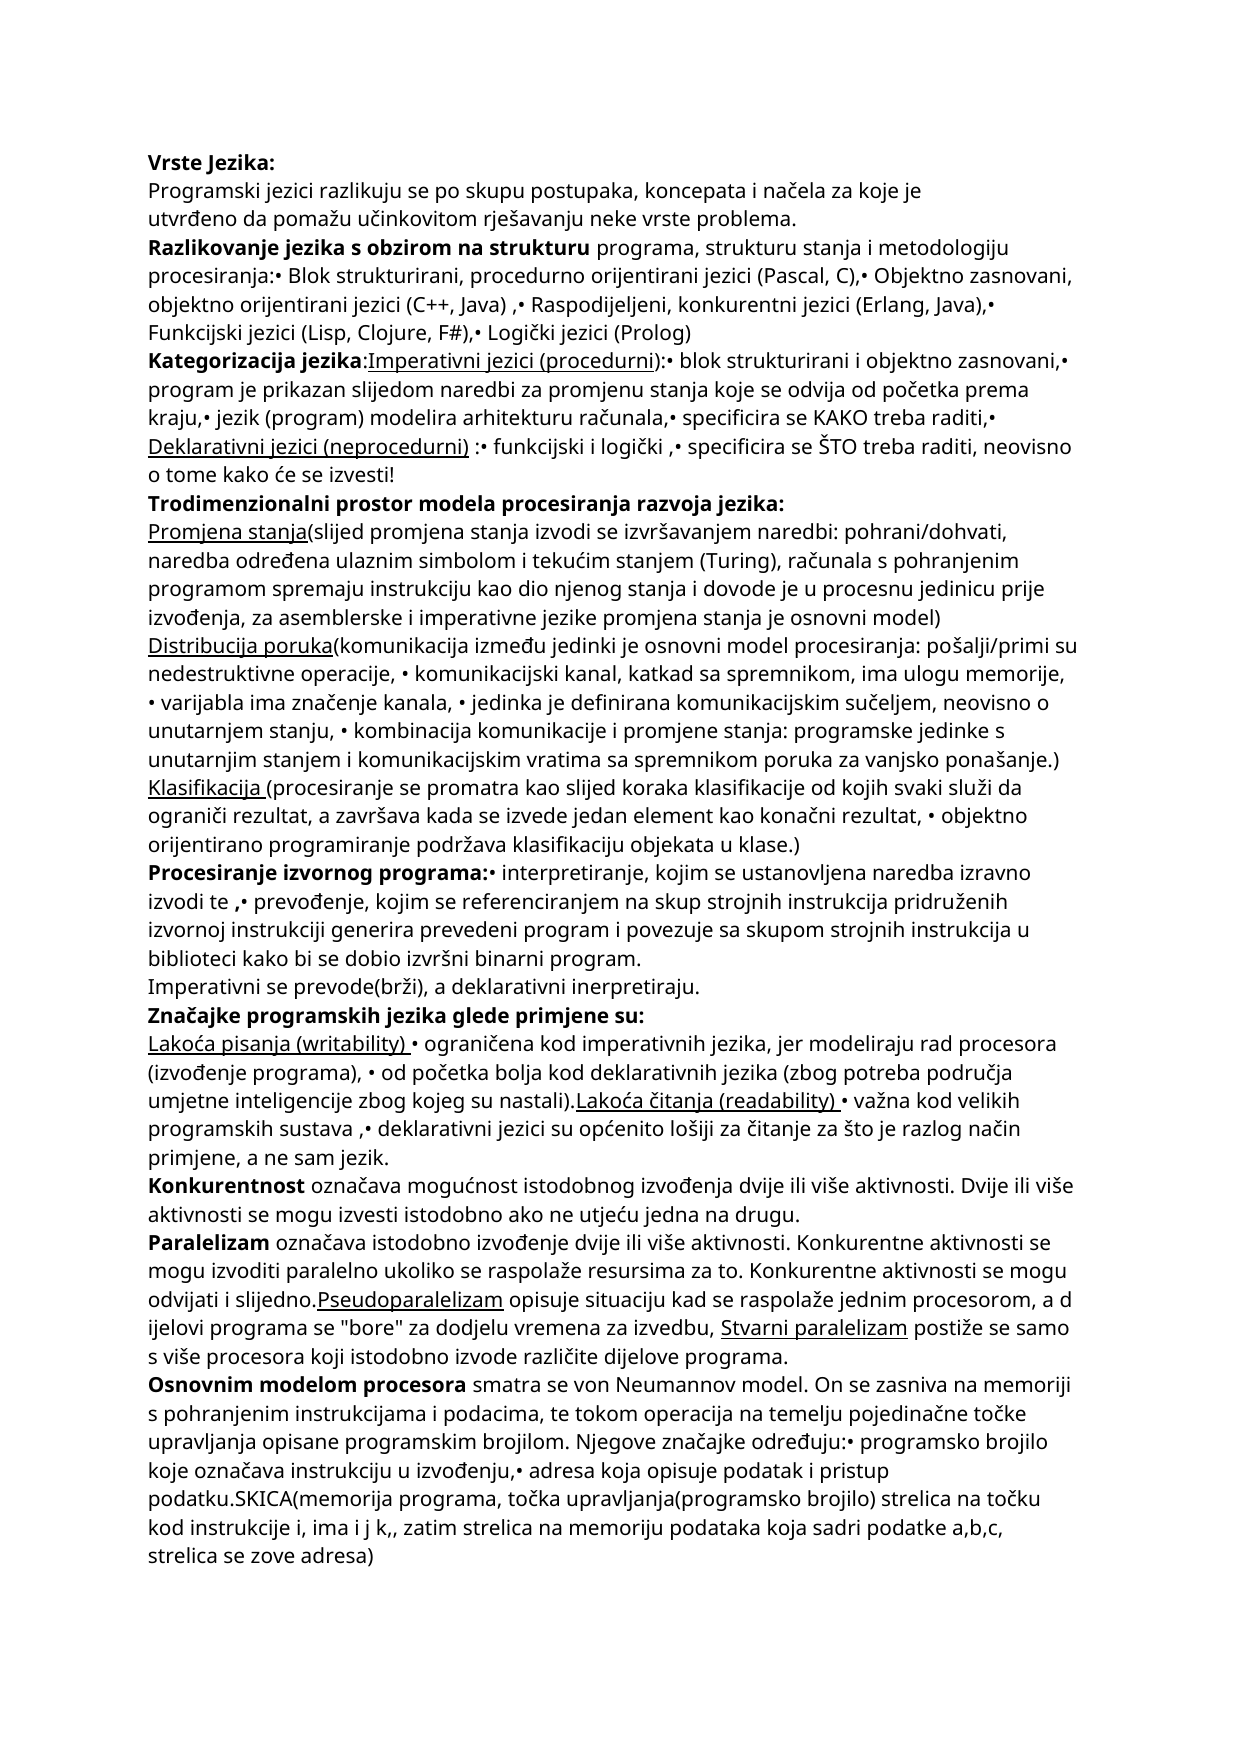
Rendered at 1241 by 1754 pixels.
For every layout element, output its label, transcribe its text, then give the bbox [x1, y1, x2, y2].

text Programski jezici razlikuju se po skupu postupaka, koncepata i načela za koje je [148, 176, 1078, 204]
text procesiranja:• Blok strukturirani, procedurno orijentirani jezici (Pascal, C),• Objektno zasnovani, objektno orijentirani jezici (C++, Java) ,• Raspodijeljeni, konkurentni jezici (Erlang, Java),• Funkcijski jezici (Lisp, Clojure, F#),• Logički jezici (Prolog) [148, 261, 1078, 347]
text Lakoća pisanja (writability) • ograničena kod imperativnih jezika, jer modeliraju rad procesora (izvođenje programa), • od početka bolja kod deklarativnih jezika (zbog potreba područja umjetne inteligencije zbog kojeg su nastali).Lakoća čitanja (readability) • važna kod velikih programskih sustava ,• deklarativni jezici su općenito lošiji za čitanje za što je razlog način primjene, a ne sam jezik. [148, 1029, 1078, 1171]
text Konkurentnost označava mogućnost istodobnog izvođenja dvije ili više aktivnosti. Dvije ili više aktivnosti se mogu izvesti istodobno ako ne utjeću jedna na drugu. [148, 1171, 1078, 1228]
text Paralelizam označava istodobno izvođenje dvije ili više aktivnosti. Konkurentne aktivnosti se mogu izvoditi paralelno ukoliko se raspolaže resursima za to. Konkurentne aktivnosti se mogu odvijati i slijedno.Pseudoparalelizam opisuje situaciju kad se raspolaže jednim procesorom, a d ijelovi programa se "bore" za dodjelu vremena za izvedbu, Stvarni paralelizam postiže se samo s više procesora koji istodobno izvode različite dijelove programa. [148, 1228, 1078, 1370]
text Promjena stanja(slijed promjena stanja izvodi se izvršavanjem naredbi: pohrani/dohvati, naredba određena ulaznim simbolom i tekućim stanjem (Turing), računala s pohranjenim programom spremaju instrukciju kao dio njenog stanja i dovode je u procesnu jedinicu prije izvođenja, za asemblerske i imperativne jezike promjena stanja je osnovni model) [148, 517, 1078, 631]
text Trodimenzionalni prostor modela procesiranja razvoja jezika: [148, 489, 1078, 517]
text Vrste Jezika: [148, 148, 1078, 176]
text Razlikovanje jezika s obzirom na strukturu programa, strukturu stanja i metodologiju [148, 233, 1078, 261]
text Klasifikacija (procesiranje se promatra kao slijed koraka klasifikacije od kojih svaki služi da ograniči rezultat, a završava kada se izvede jedan element kao konačni rezultat, • objektno orijentirano programiranje podržava klasifikaciju objekata u klase.) [148, 773, 1078, 858]
text Procesiranje izvornog programa:• interpretiranje, kojim se ustanovljena naredba izravno izvodi te ,• prevođenje, kojim se referenciranjem na skup strojnih instrukcija pridruženih izvornoj instrukciji generira prevedeni program i povezuje sa skupom strojnih instrukcija u biblioteci kako bi se dobio izvršni binarni program. [148, 858, 1078, 972]
text Distribucija poruka(komunikacija između jedinki je osnovni model procesiranja: pošalji/primi su nedestruktivne operacije, • komunikacijski kanal, katkad sa spremnikom, ima ulogu memorije, • varijabla ima značenje kanala, • jedinka je definirana komunikacijskim sučeljem, neovisno o unutarnjem stanju, • kombinacija komunikacije i promjene stanja: programske jedinke s unutarnjim stanjem i komunikacijskim vratima sa spremnikom poruka za vanjsko ponašanje.) [148, 631, 1078, 773]
text Kategorizacija jezika:Imperativni jezici (procedurni):• blok strukturirani i objektno zasnovani,• program je prikazan slijedom naredbi za promjenu stanja koje se odvija od početka prema kraju,• jezik (program) modelira arhitekturu računala,• specificira se KAKO treba raditi,• Deklarativni jezici (neprocedurni) :• funkcijski i logički ,• specificira se ŠTO treba raditi, neovisno o tome kako će se izvesti! [148, 347, 1078, 489]
text utvrđeno da pomažu učinkovitom rješavanju neke vrste problema. [148, 204, 1078, 233]
text Osnovnim modelom procesora smatra se von Neumannov model. On se zasniva na memoriji s pohranjenim instrukcijama i podacima, te tokom operacija na temelju pojedinačne točke upravljanja opisane programskim brojilom. Njegove značajke određuju:• programsko brojilo koje označava instrukciju u izvođenju,• adresa koja opisuje podatak i pristup podatku.SKICA(memorija programa, točka upravljanja(programsko brojilo) strelica na točku kod instrukcije i, ima i j k,, zatim strelica na memoriju podataka koja sadri podatke a,b,c, strelica se zove adresa) [148, 1370, 1078, 1569]
text Značajke programskih jezika glede primjene su: [148, 1001, 1078, 1029]
text Imperativni se prevode(brži), a deklarativni inerpretiraju. [148, 972, 1078, 1001]
